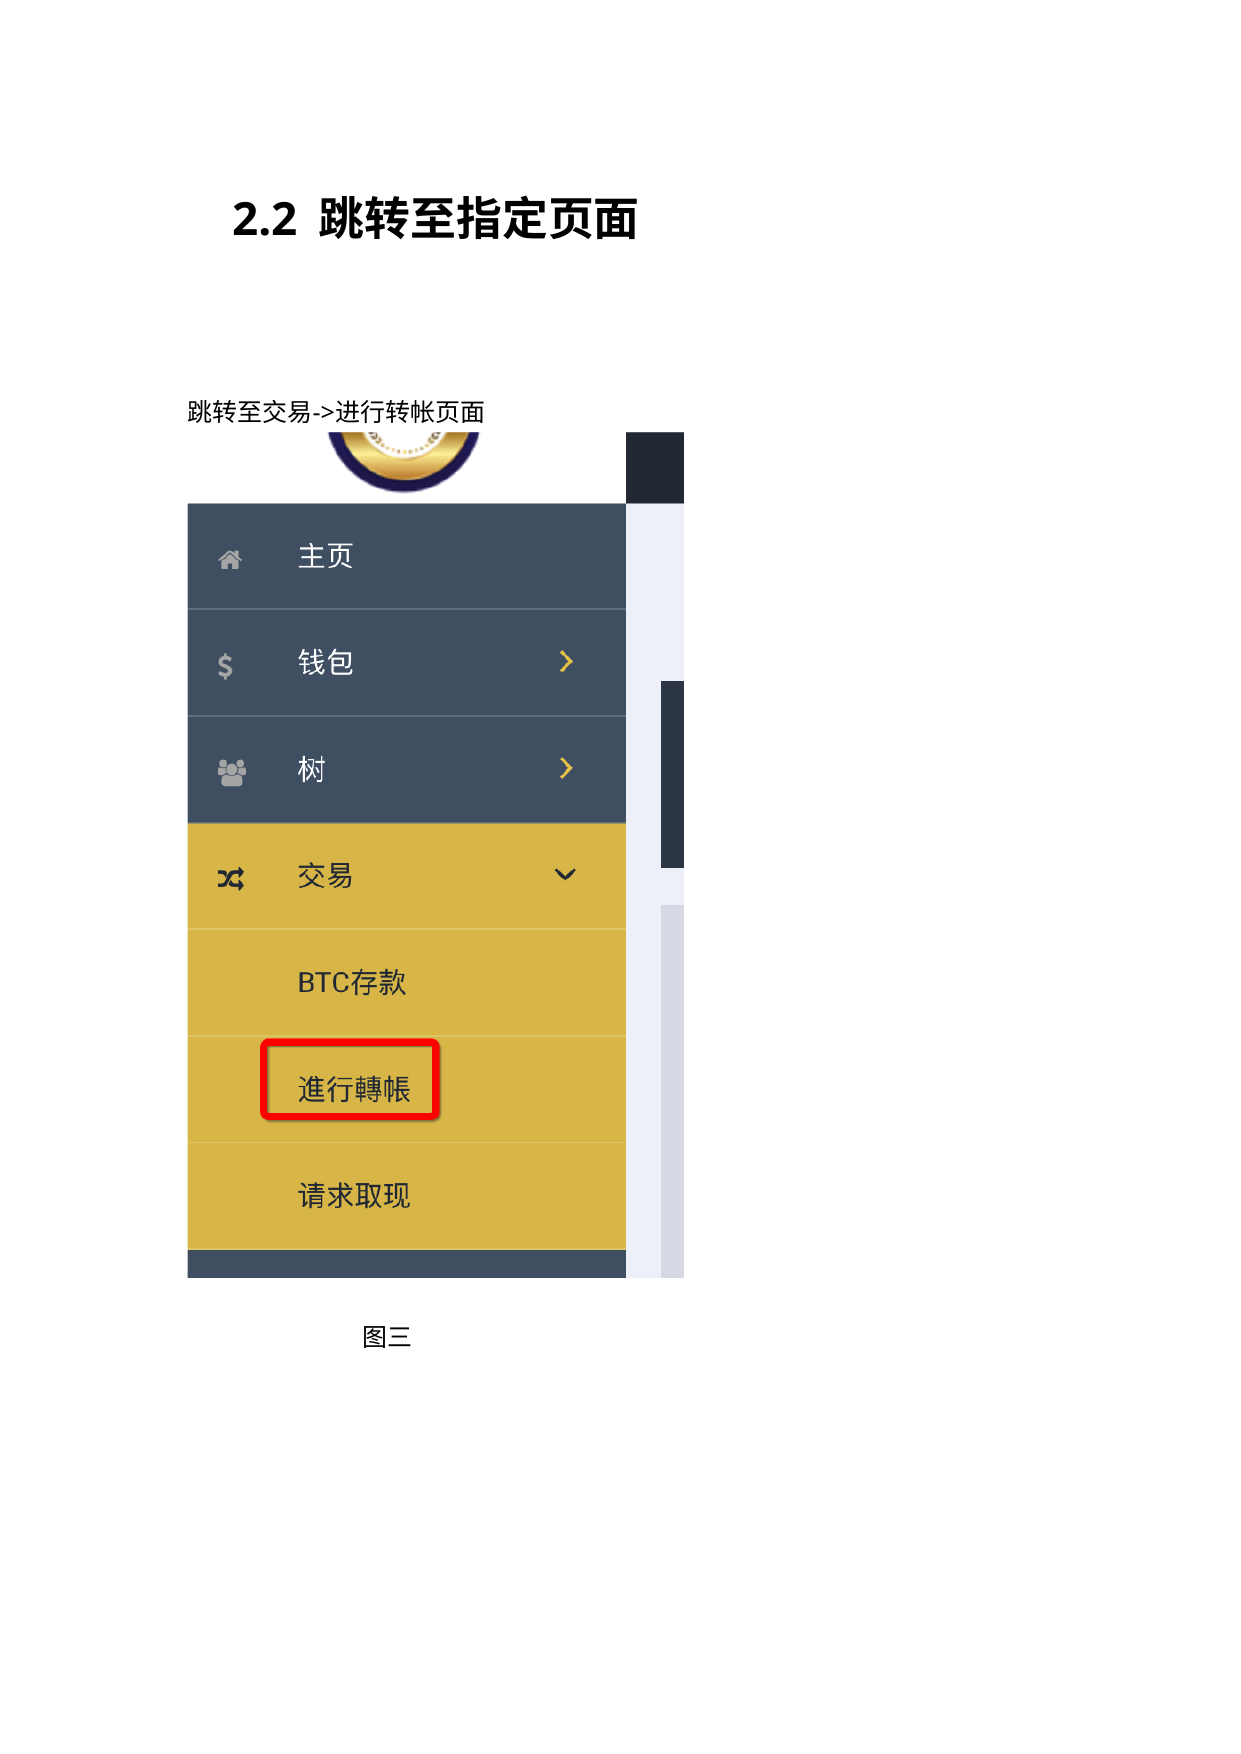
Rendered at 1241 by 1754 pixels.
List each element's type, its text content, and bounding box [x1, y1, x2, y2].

text 跳转至交易->进行转帐页面 [187, 388, 1053, 432]
picture [187, 432, 684, 1278]
text 图三 [319, 1313, 1053, 1358]
subtitle 跳转至指定页面 [232, 172, 1053, 260]
